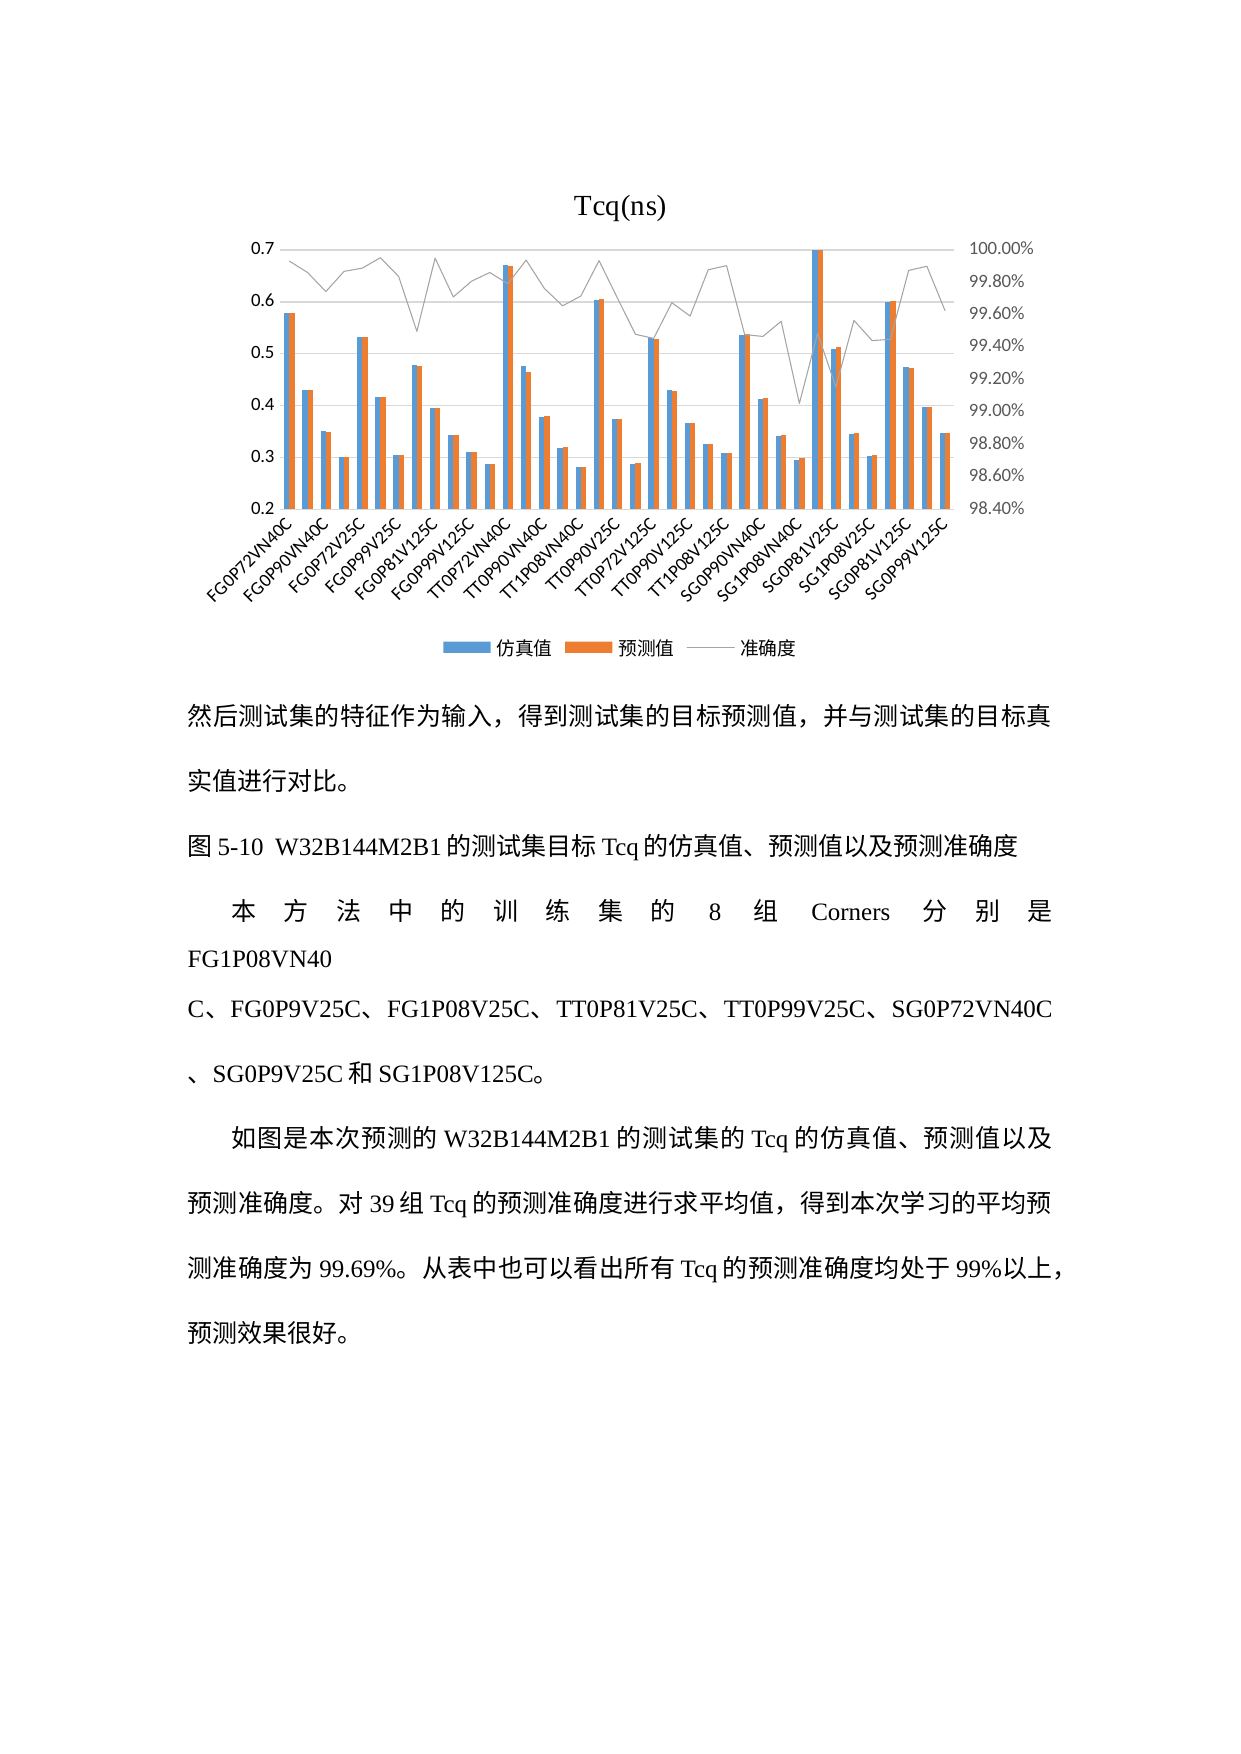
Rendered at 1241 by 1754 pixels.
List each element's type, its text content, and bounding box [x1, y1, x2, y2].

text 通过W32B8M2B1和W32B144M2B1的8组corners时序数据作为训练集，其中W32B8M2B1的8组corners时序数据作为训练集的特征（Feature），而W32B144M2B1的8个corners时序数据作为训练集的目标（Target）。W32B8M2B1和W32B144M2B1的剩余37组时序数据作为测试集，其中W32B8M2B1的37组时序数据作为测试集的特征，W32B144M2B1的37组时序数据作为测试集的目标。使用最小二乘法对训练集特征和目标进行拟合，然后测试集的特征作为输入，得到测试集的目标预测值，并与测试集的目标真实值进行对比。 [187, 667, 1053, 812]
text 本方法中的训练集的8组Corners分别是FG1P08VN40C、FG0P9V25C、FG1P08V25C、TT0P81V25C、TT0P99V25C、SG0P72VN40C、SG0P9V25C和SG1P08V125C。 [187, 877, 1053, 1104]
text 如图是本次预测的W32B144M2B1的测试集的Tcq的仿真值、预测值以及预测准确度。对39组Tcq的预测准确度进行求平均值，得到本次学习的平均预测准确度为99.69%。从表中也可以看出所有Tcq的预测准确度均处于99%以上，预测效果很好。 [187, 1104, 1053, 1364]
text 图5-10 W32B144M2B1的测试集目标Tcq的仿真值、预测值以及预测准确度 [187, 812, 1053, 877]
